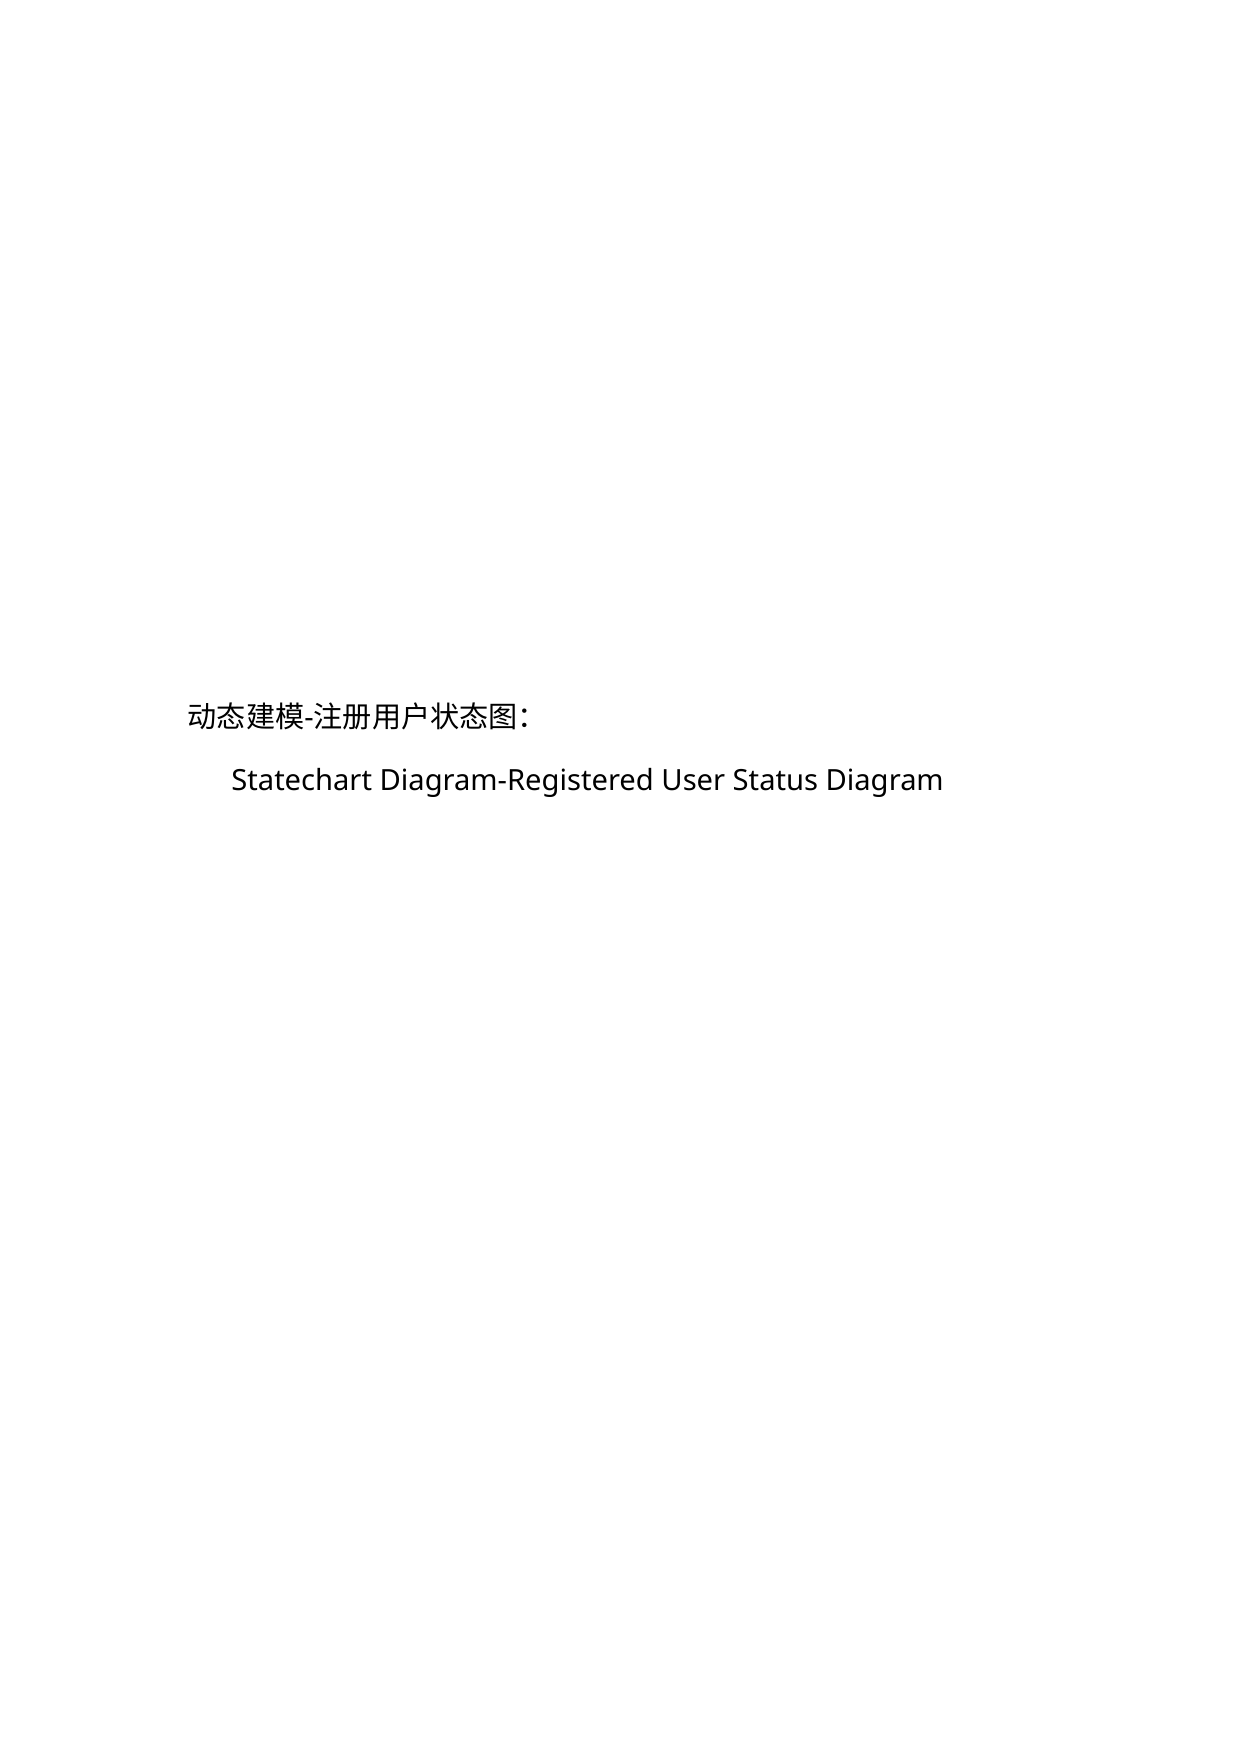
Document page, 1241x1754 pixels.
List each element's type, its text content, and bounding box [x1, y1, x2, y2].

text 动态建模-注册用户状态图： [187, 682, 1053, 747]
text Statechart Diagram-Registered User Status Diagram [187, 747, 1053, 812]
